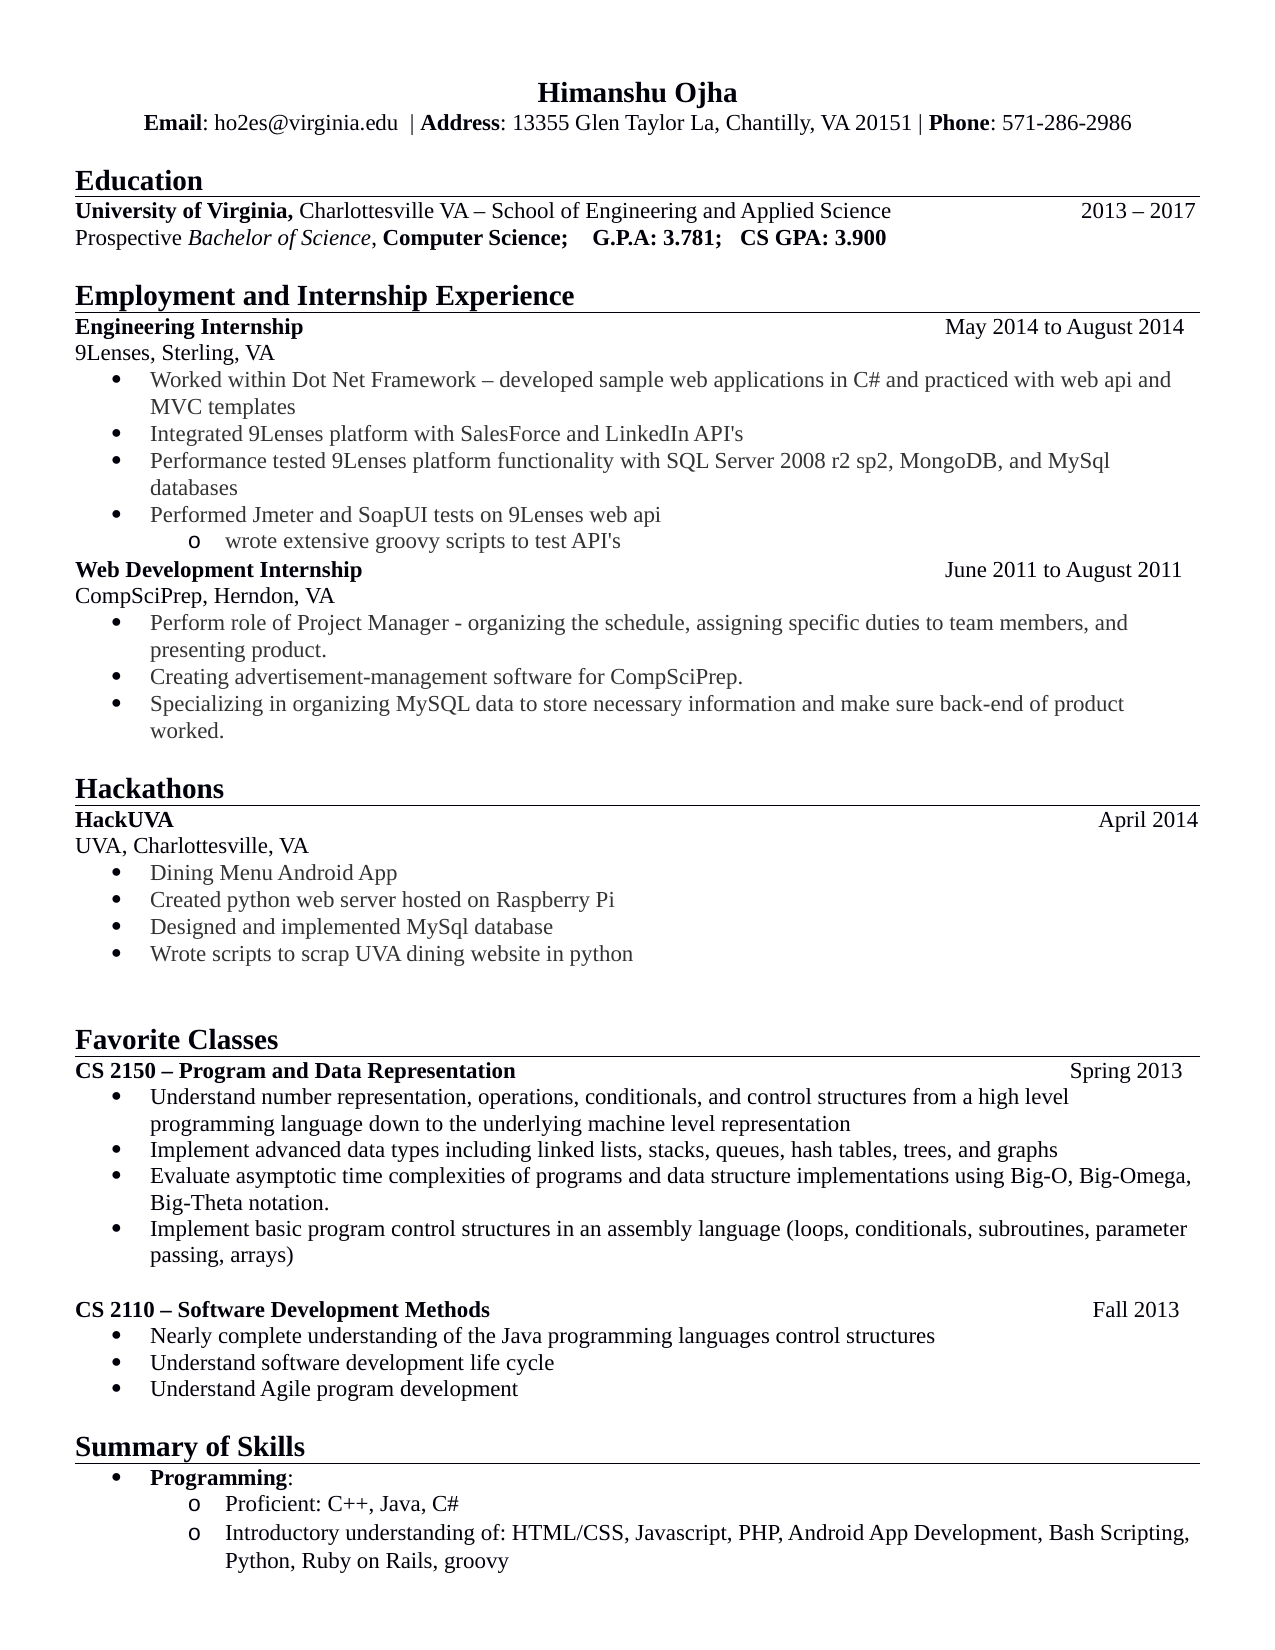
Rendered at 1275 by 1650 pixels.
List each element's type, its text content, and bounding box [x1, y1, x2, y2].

text UVA, Charlottesville, VA [75, 832, 1200, 858]
list Nearly complete understanding of the Java programming languages control structures [112, 1322, 1200, 1349]
list Designed and implemented MySql database [112, 912, 1200, 939]
list Understand number representation, operations, conditionals, and control structures from a high level programming language down to the underlying machine level representation [112, 1083, 1200, 1136]
text University of Virginia, Charlottesville VA – School of Engineering and Applied Science 2013 – 2017 [75, 197, 1200, 224]
list Understand Agile program development [112, 1375, 1200, 1401]
list Dining Menu Android App [112, 858, 1200, 886]
list Wrote scripts to scrap UVA dining website in python [112, 939, 1200, 966]
list Proficient: C++, Java, C# [187, 1490, 1200, 1518]
text Employment and Internship Experience [75, 278, 1200, 312]
text Engineering Internship May 2014 to August 2014 9Lenses, Sterling, VA [75, 313, 1200, 366]
list Evaluate asymptotic time complexities of programs and data structure implementations using Big-O, Big-Omega, Big-Theta notation. [112, 1162, 1200, 1215]
list Worked within Dot Net Framework – developed sample web applications in C# and practiced with web api and MVC templates [112, 366, 1200, 419]
list Implement advanced data types including linked lists, stacks, queues, hash tables, trees, and graphs [112, 1136, 1200, 1162]
list Integrated 9Lenses platform with SalesForce and LinkedIn API's [112, 419, 1200, 446]
text Email: ho2es@virginia.edu | Address: 13355 Glen Taylor La, Chantilly, VA 20151 | Phone: 571-286-2986 [75, 108, 1200, 135]
text CS 2110 – Software Development Methods Fall 2013 [75, 1296, 1200, 1322]
list Created python web server hosted on Raspberry Pi [112, 886, 1200, 912]
text Favorite Classes [75, 1022, 1200, 1056]
list Implement basic program control structures in an assembly language (loops, conditionals, subroutines, parameter passing, arrays) [112, 1215, 1200, 1268]
list wrote extensive groovy scripts to test API's [187, 527, 1200, 556]
list Perform role of Project Manager - organizing the schedule, assigning specific duties to team members, and presenting product. [112, 608, 1200, 662]
text Prospective Bachelor of Science, Computer Science; G.P.A: 3.781; CS GPA: 3.900 [75, 224, 1200, 250]
list Understand software development life cycle [112, 1349, 1200, 1375]
list Introductory understanding of: HTML/CSS, Javascript, PHP, Android App Development, Bash Scripting, Python, Ruby on Rails, groovy [187, 1518, 1200, 1573]
text Web Development Internship June 2011 to August 2011 CompSciPrep, Herndon, VA [75, 556, 1200, 608]
text HackUVA April 2014 [75, 806, 1200, 832]
list Creating advertisement-management software for CompSciPrep. [112, 662, 1200, 689]
text Hackathons [75, 771, 1200, 805]
text Education [75, 163, 1200, 196]
text CS 2150 – Program and Data Representation Spring 2013 [75, 1057, 1200, 1083]
text Himanshu Ojha [75, 75, 1200, 108]
list Performed Jmeter and SoapUI tests on 9Lenses web api [112, 500, 1200, 527]
list Specializing in organizing MySQL data to store necessary information and make sure back-end of product worked. [112, 689, 1200, 743]
list Performance tested 9Lenses platform functionality with SQL Server 2008 r2 sp2, MongoDB, and MySql databases [112, 446, 1200, 500]
list Programming: [112, 1464, 1200, 1490]
text Summary of Skills [75, 1429, 1200, 1463]
